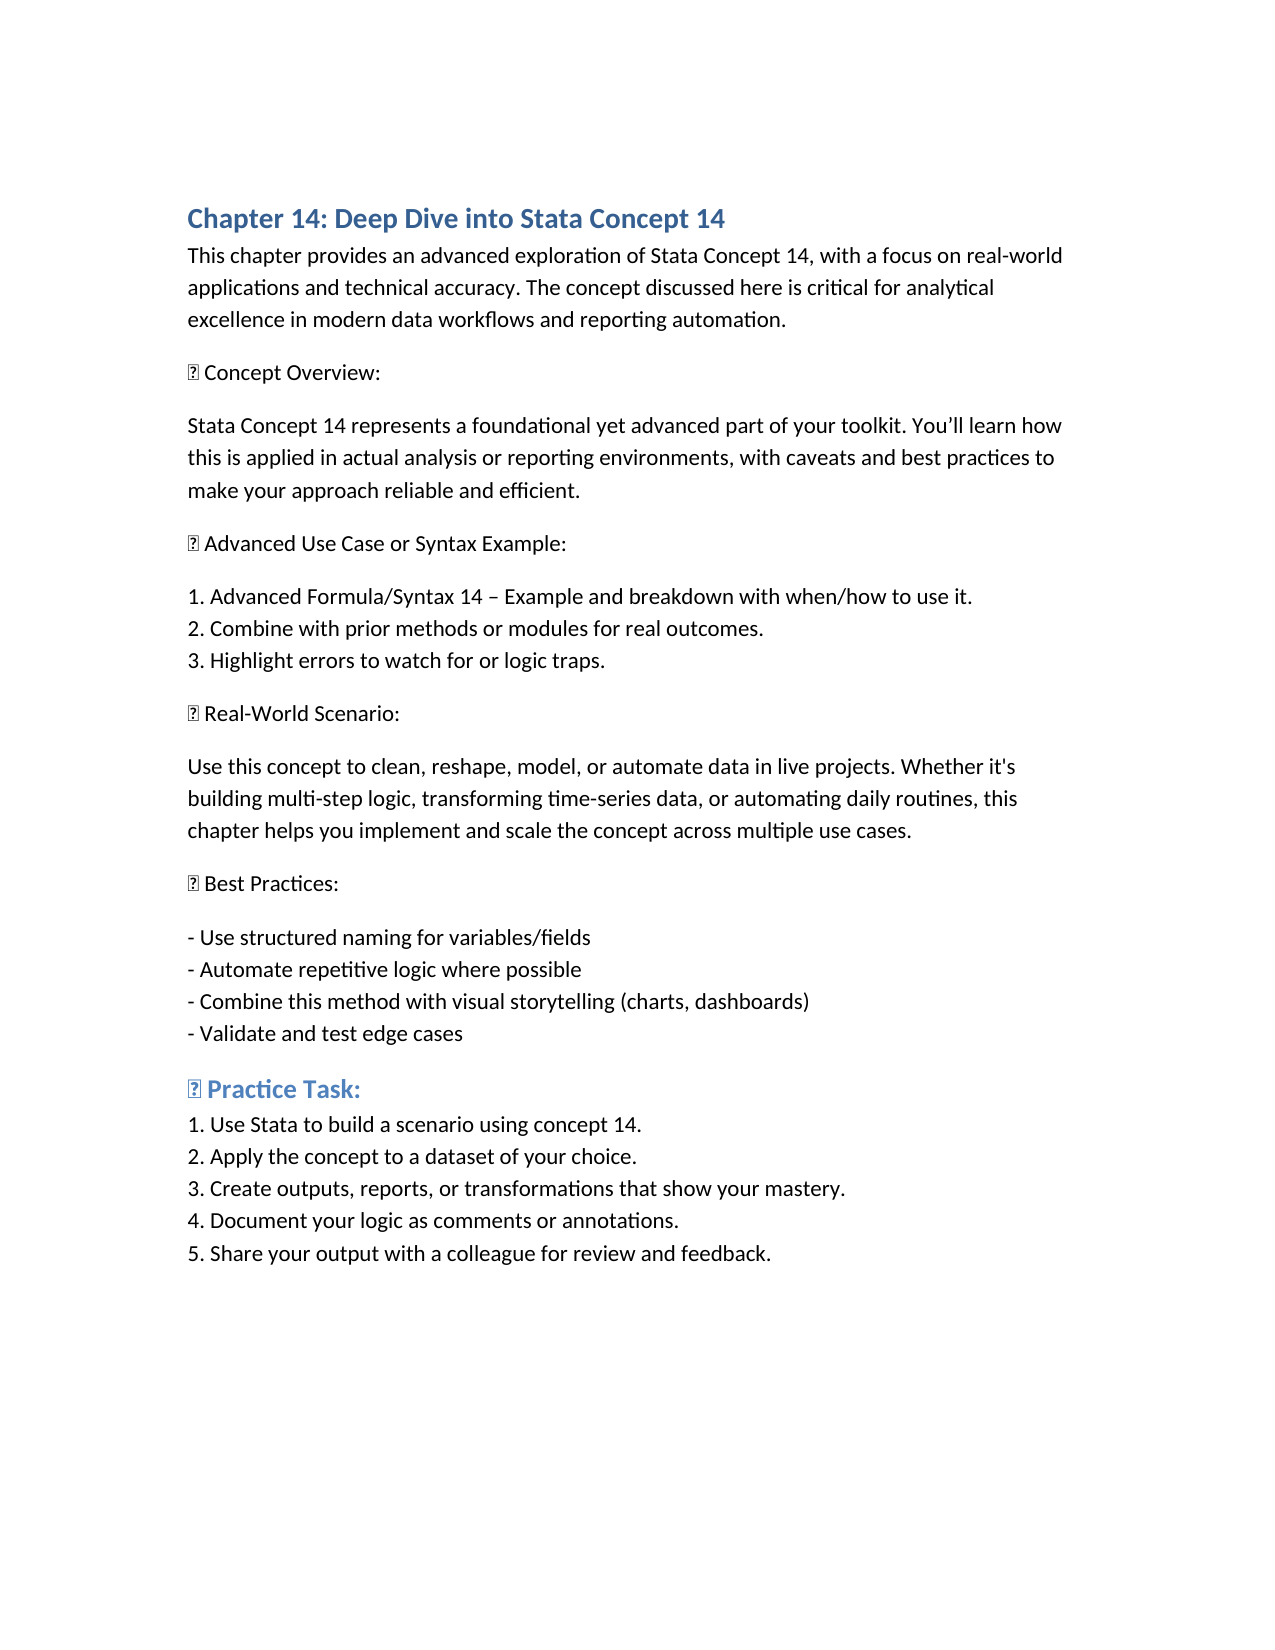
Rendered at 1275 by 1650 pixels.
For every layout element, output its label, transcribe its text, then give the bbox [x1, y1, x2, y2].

text Stata Concept 14 represents a foundational yet advanced part of your toolkit. You’ll learn how this is applied in actual analysis or reporting environments, with caveats and best practices to make your approach reliable and efficient. [187, 411, 1087, 504]
text Use this concept to clean, reshape, model, or automate data in live projects. Whether it's building multi-step logic, transforming time-series data, or automating daily routines, this chapter helps you implement and scale the concept across multiple use cases. [187, 752, 1087, 844]
text 💼 Real-World Scenario: [187, 699, 1087, 727]
text 🧠 Concept Overview: [187, 358, 1087, 386]
text 🧮 Advanced Use Case or Syntax Example: [187, 529, 1087, 557]
subtitle 📝 Practice Task: [187, 1072, 1087, 1105]
text 1. Use Stata to build a scenario using concept 14. 2. Apply the concept to a dataset of your choice. 3. Create outputs, reports, or transformations that show your mastery. 4. Document your logic as comments or annotations. 5. Share your output with a colleague for review and feedback. [187, 1110, 1087, 1267]
text - Use structured naming for variables/fields - Automate repetitive logic where possible - Combine this method with visual storytelling (charts, dashboards) - Validate and test edge cases [187, 923, 1087, 1047]
text 1. Advanced Formula/Syntax 14 – Example and breakdown with when/how to use it. 2. Combine with prior methods or modules for real outcomes. 3. Highlight errors to watch for or logic traps. [187, 582, 1087, 674]
text ✅ Best Practices: [187, 869, 1087, 898]
subtitle Chapter 14: Deep Dive into Stata Concept 14 [187, 200, 1087, 236]
text This chapter provides an advanced exploration of Stata Concept 14, with a focus on real-world applications and technical accuracy. The concept discussed here is critical for analytical excellence in modern data workflows and reporting automation. [187, 241, 1087, 333]
